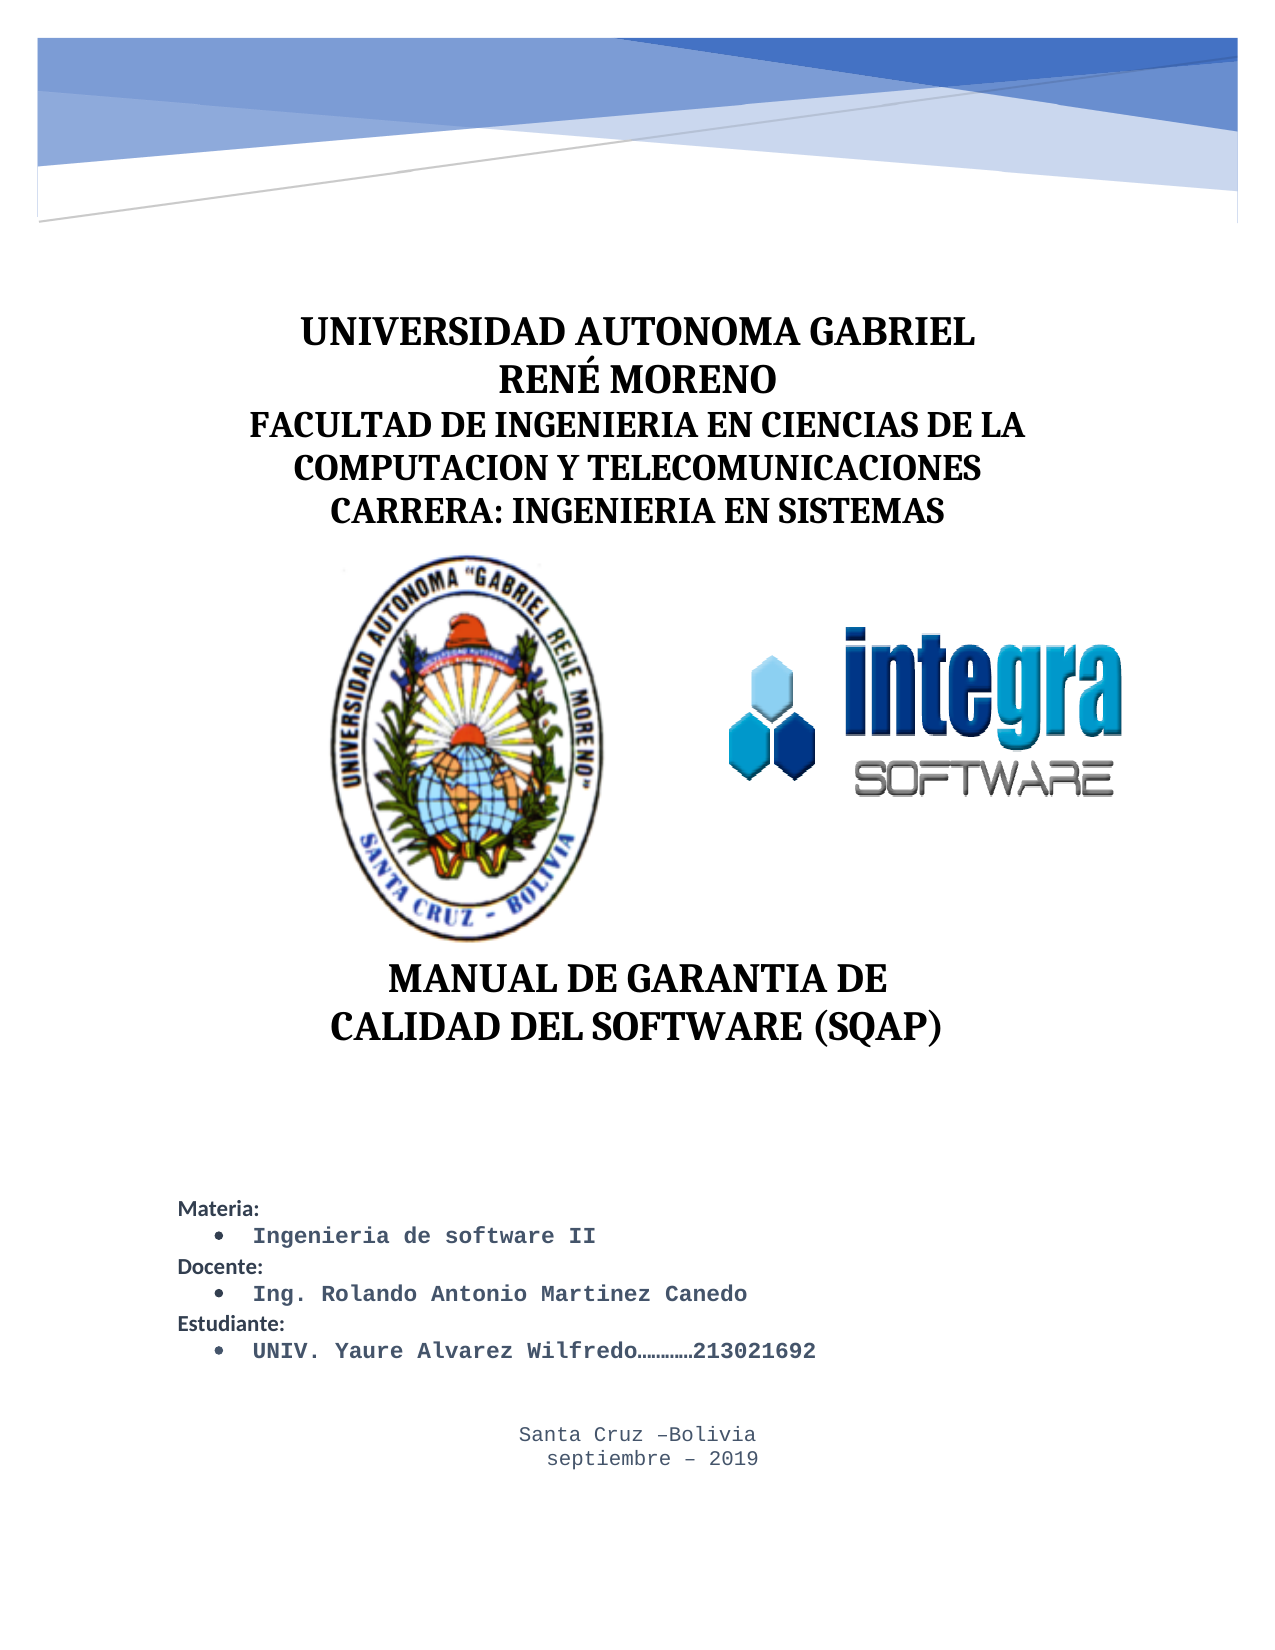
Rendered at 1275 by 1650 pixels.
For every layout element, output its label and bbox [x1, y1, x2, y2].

picture [700, 603, 1156, 816]
picture [37, 37, 1238, 238]
picture [286, 548, 651, 949]
